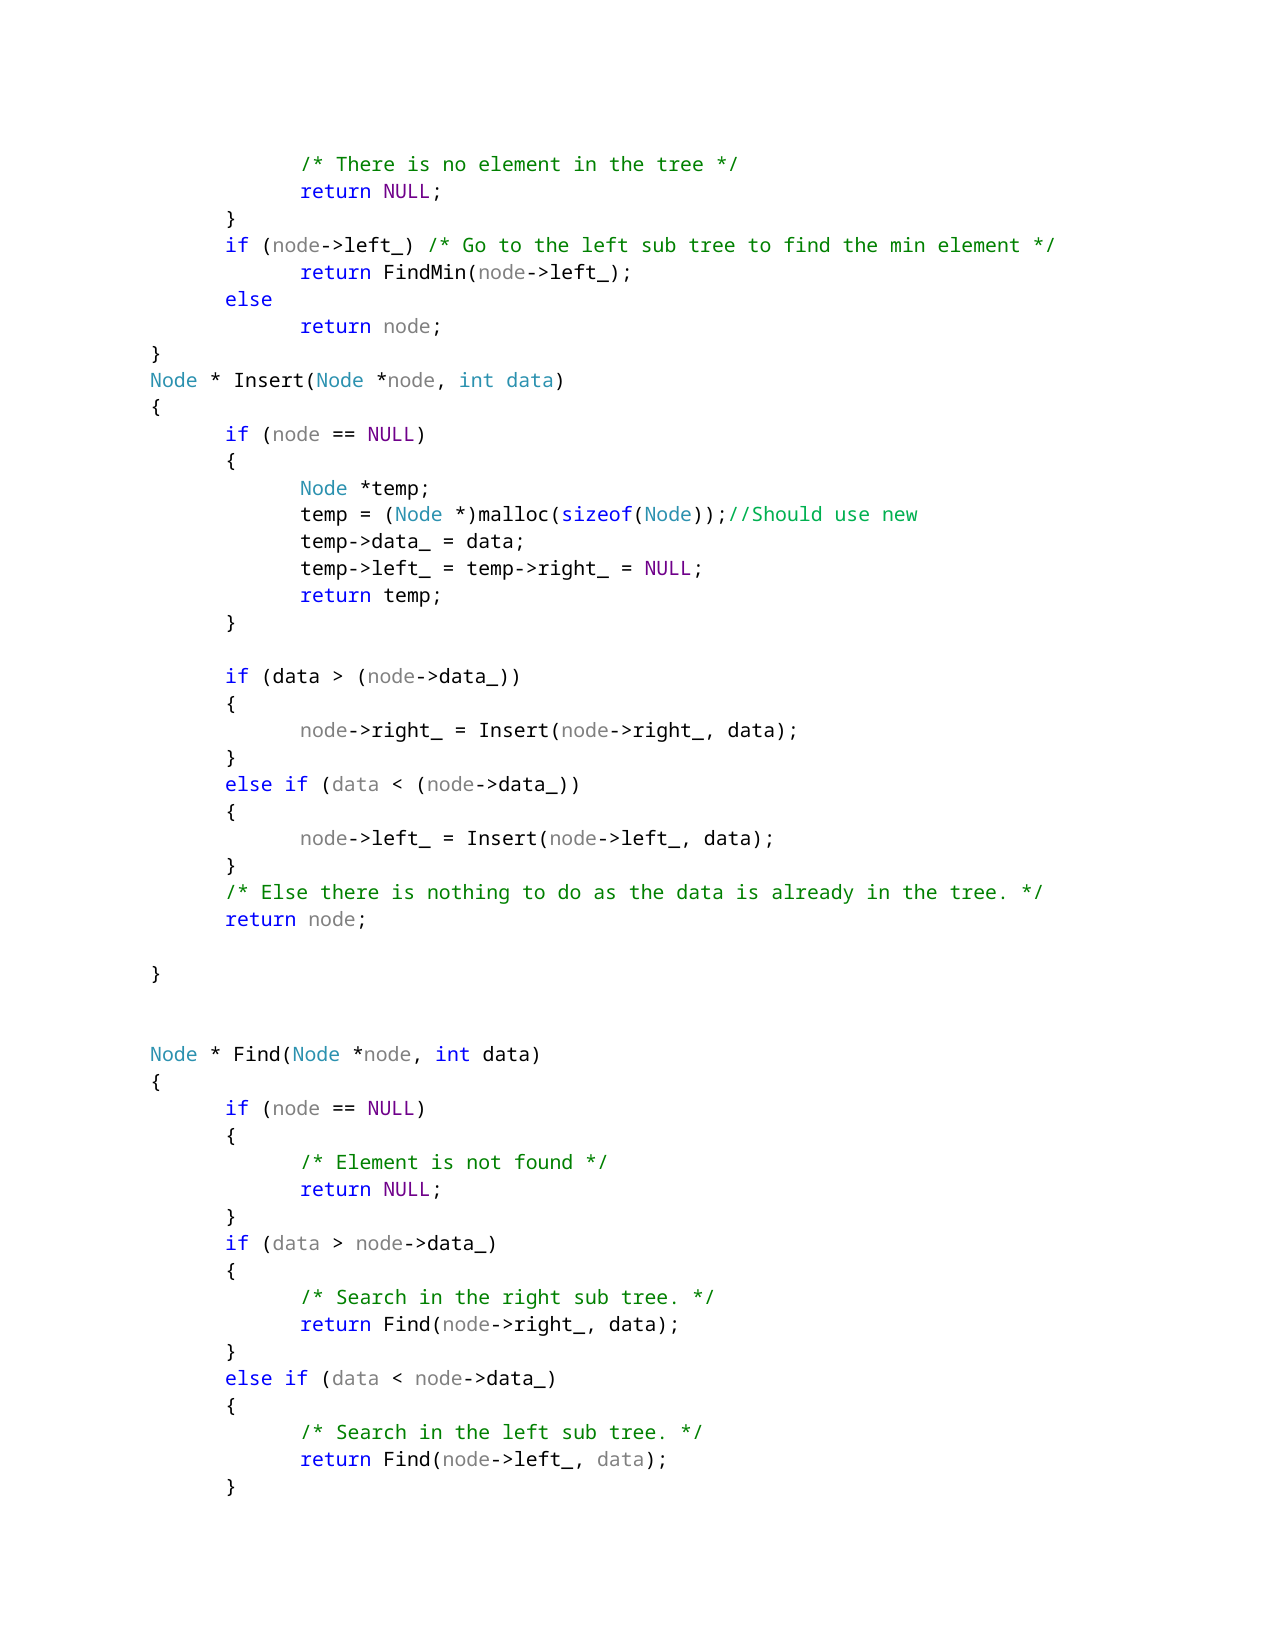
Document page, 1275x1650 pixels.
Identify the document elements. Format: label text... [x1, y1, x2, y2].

text { [150, 1121, 1125, 1148]
text } [150, 1202, 1125, 1229]
text else if (data < (node->data_)) [150, 771, 1125, 797]
text node->right_ = Insert(node->right_, data); [150, 717, 1125, 743]
text node->left_ = Insert(node->left_, data); [150, 824, 1125, 851]
text return FindMin(node->left_); [150, 258, 1125, 285]
text Node * Insert(Node *node, int data) [150, 366, 1125, 393]
text } [150, 851, 1125, 878]
text if (node->left_) /* Go to the left sub tree to find the min element */ [150, 231, 1125, 258]
text return node; [150, 312, 1125, 339]
text if (node == NULL) [150, 420, 1125, 447]
text return temp; [150, 582, 1125, 609]
text /* There is no element in the tree */ [150, 150, 1125, 177]
text if (data > (node->data_)) [150, 663, 1125, 689]
text if (data > node->data_) [150, 1229, 1125, 1256]
text temp = (Node *)malloc(sizeof(Node));//Should use new [150, 501, 1125, 528]
text /* Element is not found */ [150, 1148, 1125, 1175]
text else [150, 285, 1125, 312]
text /* Search in the right sub tree. */ [150, 1283, 1125, 1310]
text { [150, 447, 1125, 474]
text return Find(node->right_, data); [150, 1310, 1125, 1337]
text /* Search in the left sub tree. */ [150, 1418, 1125, 1445]
text return node; [150, 905, 1125, 932]
text } [150, 743, 1125, 771]
text { [150, 689, 1125, 717]
text else if (data < node->data_) [150, 1364, 1125, 1391]
text if (node == NULL) [150, 1094, 1125, 1121]
text return NULL; [150, 1175, 1125, 1202]
text temp->data_ = data; [150, 528, 1125, 555]
text Node *temp; [150, 474, 1125, 501]
text } [150, 1472, 1125, 1499]
text } [150, 204, 1125, 231]
text { [150, 1067, 1125, 1094]
text temp->left_ = temp->right_ = NULL; [150, 555, 1125, 582]
text Node * Find(Node *node, int data) [150, 1040, 1125, 1067]
text { [150, 1256, 1125, 1283]
text } [150, 959, 1125, 986]
text { [150, 797, 1125, 824]
text } [150, 609, 1125, 636]
text } [150, 339, 1125, 366]
text return Find(node->left_, data); [150, 1445, 1125, 1472]
text /* Else there is nothing to do as the data is already in the tree. */ [150, 878, 1125, 905]
text return NULL; [150, 177, 1125, 204]
text { [150, 1391, 1125, 1418]
text { [150, 393, 1125, 420]
text } [150, 1337, 1125, 1364]
